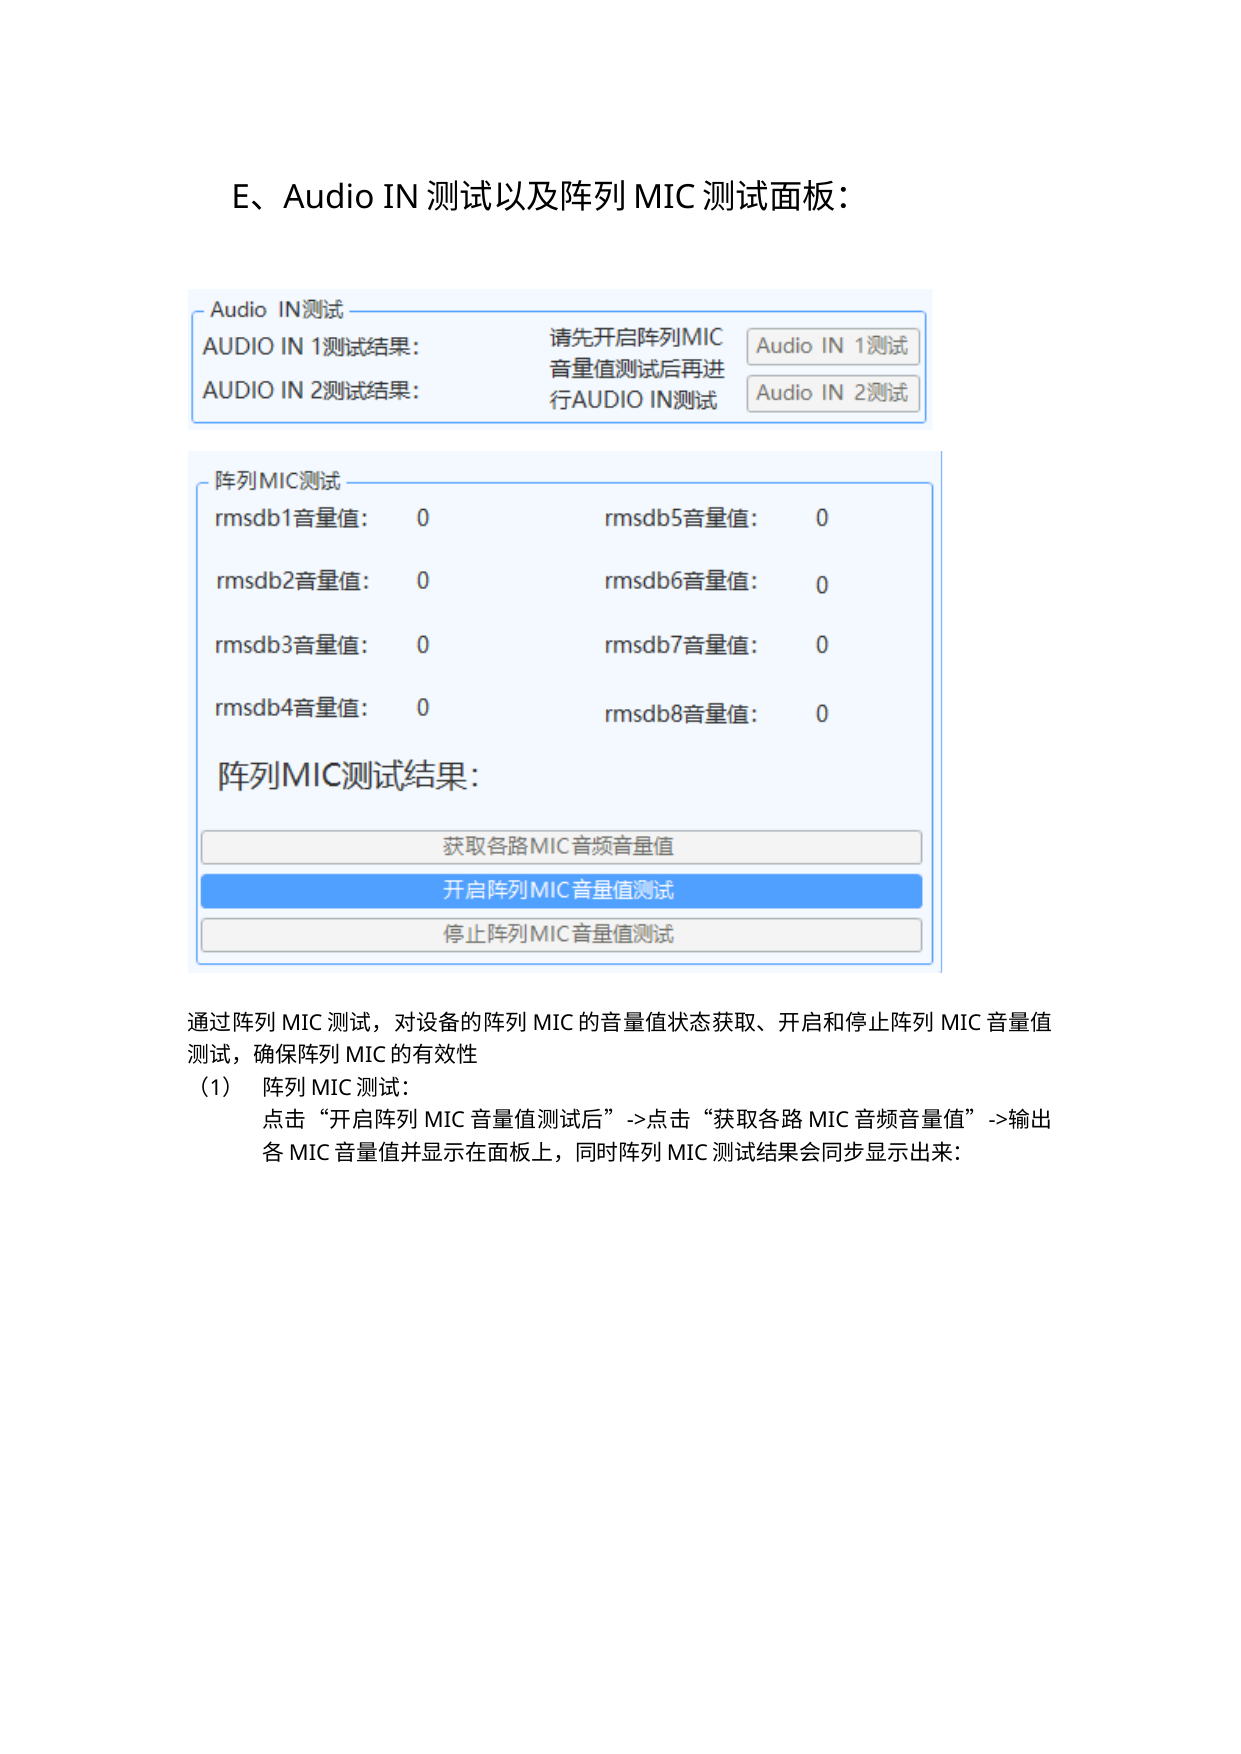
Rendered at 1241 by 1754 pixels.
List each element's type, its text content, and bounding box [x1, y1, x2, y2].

picture [187, 451, 943, 973]
list 点击“开启阵列MIC音量值测试后”->点击“获取各路MIC音频音量值”->输出各MIC音量值并显示在面板上，同时阵列MIC测试结果会同步显示出来： [262, 1102, 1053, 1167]
text 通过阵列MIC测试，对设备的阵列MIC的音量值状态获取、开启和停止阵列MIC音量值测试，确保阵列MIC的有效性 [187, 1004, 1053, 1069]
picture [187, 289, 933, 430]
subtitle E、Audio IN测试以及阵列MIC测试面板： [187, 162, 1053, 227]
list 阵列MIC测试： [187, 1069, 1053, 1102]
